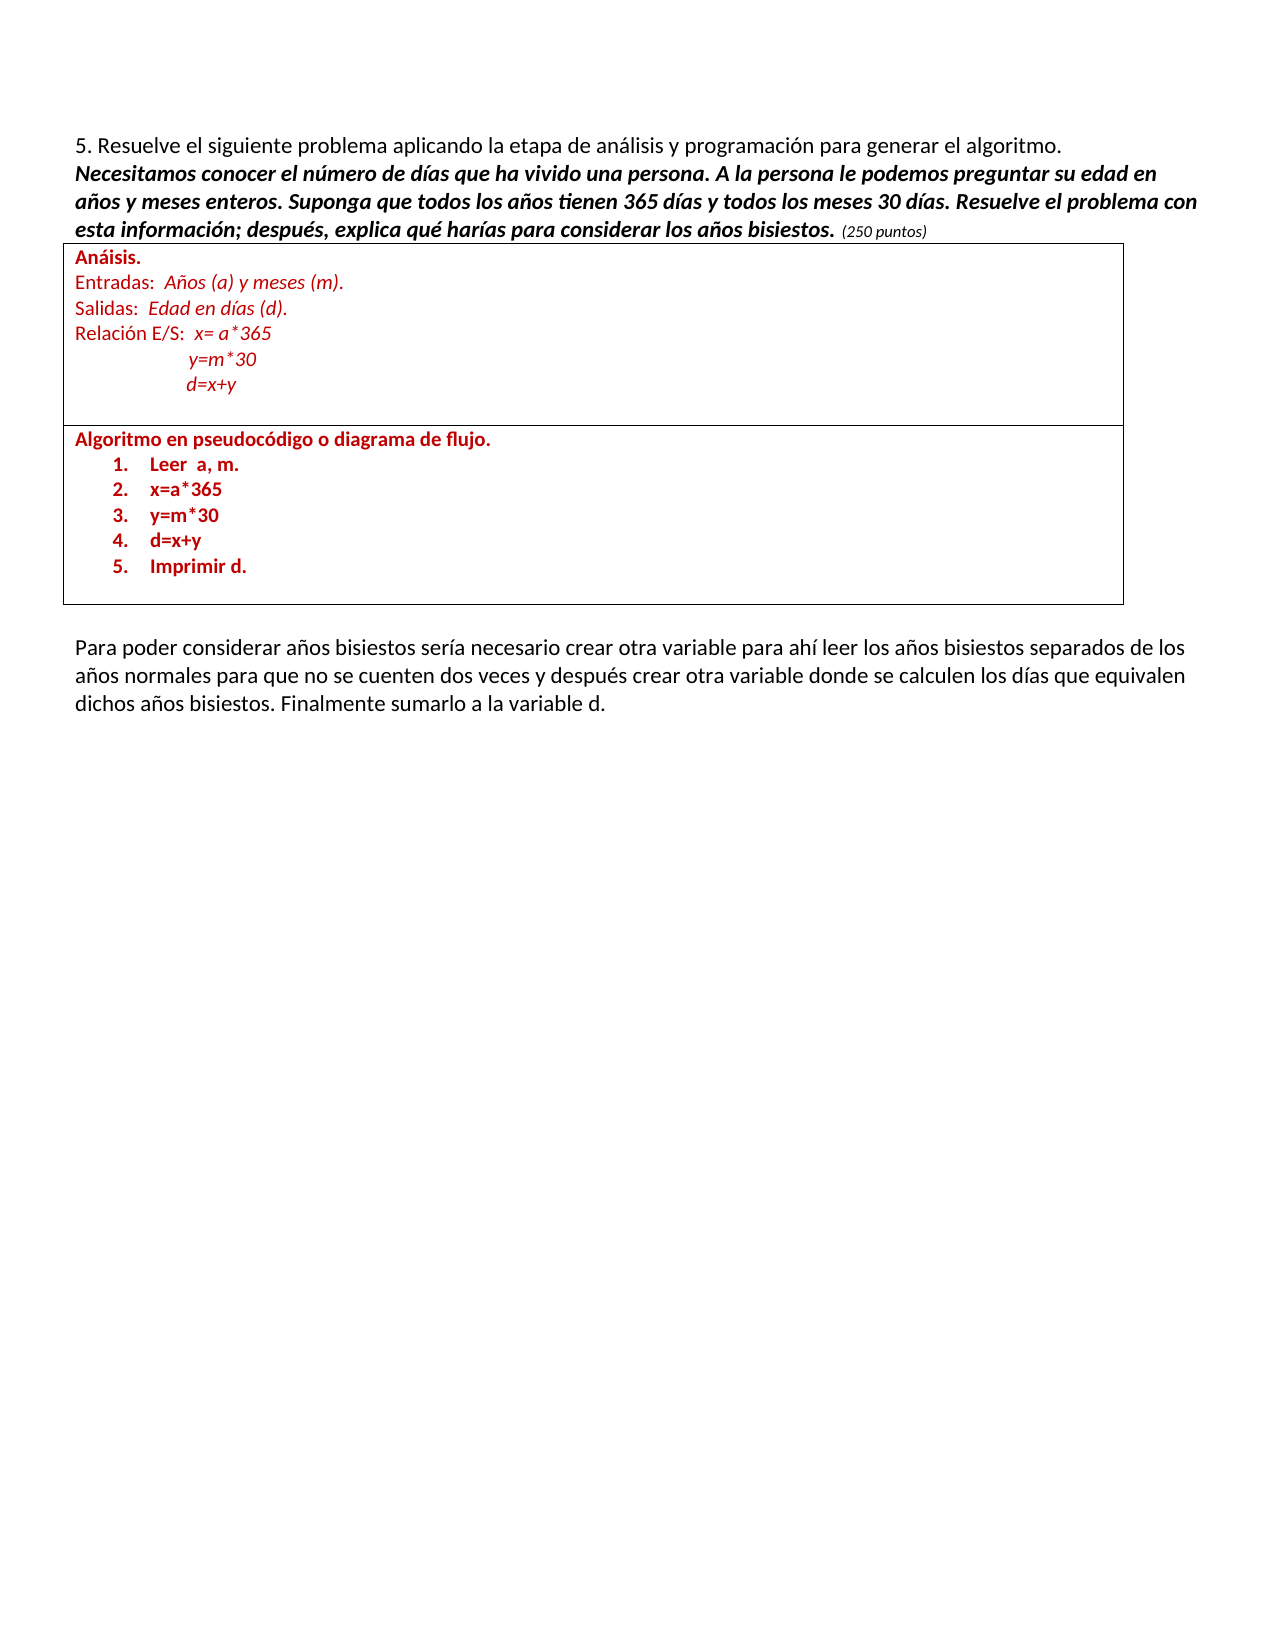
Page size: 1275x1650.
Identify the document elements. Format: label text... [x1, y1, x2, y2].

text 5. Resuelve el siguiente problema aplicando la etapa de análisis y programación para generar el algoritmo. [75, 131, 1200, 159]
table_header Anáisis. Entradas: Años (a) y meses (m). Salidas: Edad en días (d). Relación E/S: x= a*365 y=m*30 d=x+y [64, 244, 1123, 425]
text Para poder considerar años bisiestos sería necesario crear otra variable para ahí leer los años bisiestos separados de los años normales para que no se cuenten dos veces y después crear otra variable donde se calculen los días que equivalen dichos años bisiestos. Finalmente sumarlo a la variable d. [75, 633, 1200, 717]
text Necesitamos conocer el número de días que ha vivido una persona. A la persona le podemos preguntar su edad en años y meses enteros. Suponga que todos los años tienen 365 días y todos los meses 30 días. Resuelve el problema con esta información; después, explica qué harías para considerar los años bisiestos. (250 puntos) [75, 159, 1200, 243]
table_cell Algoritmo en pseudocódigo o diagrama de flujo. Leer a, m. x=a*365 y=m*30 d=x+y Imprimir d. [64, 426, 1123, 604]
